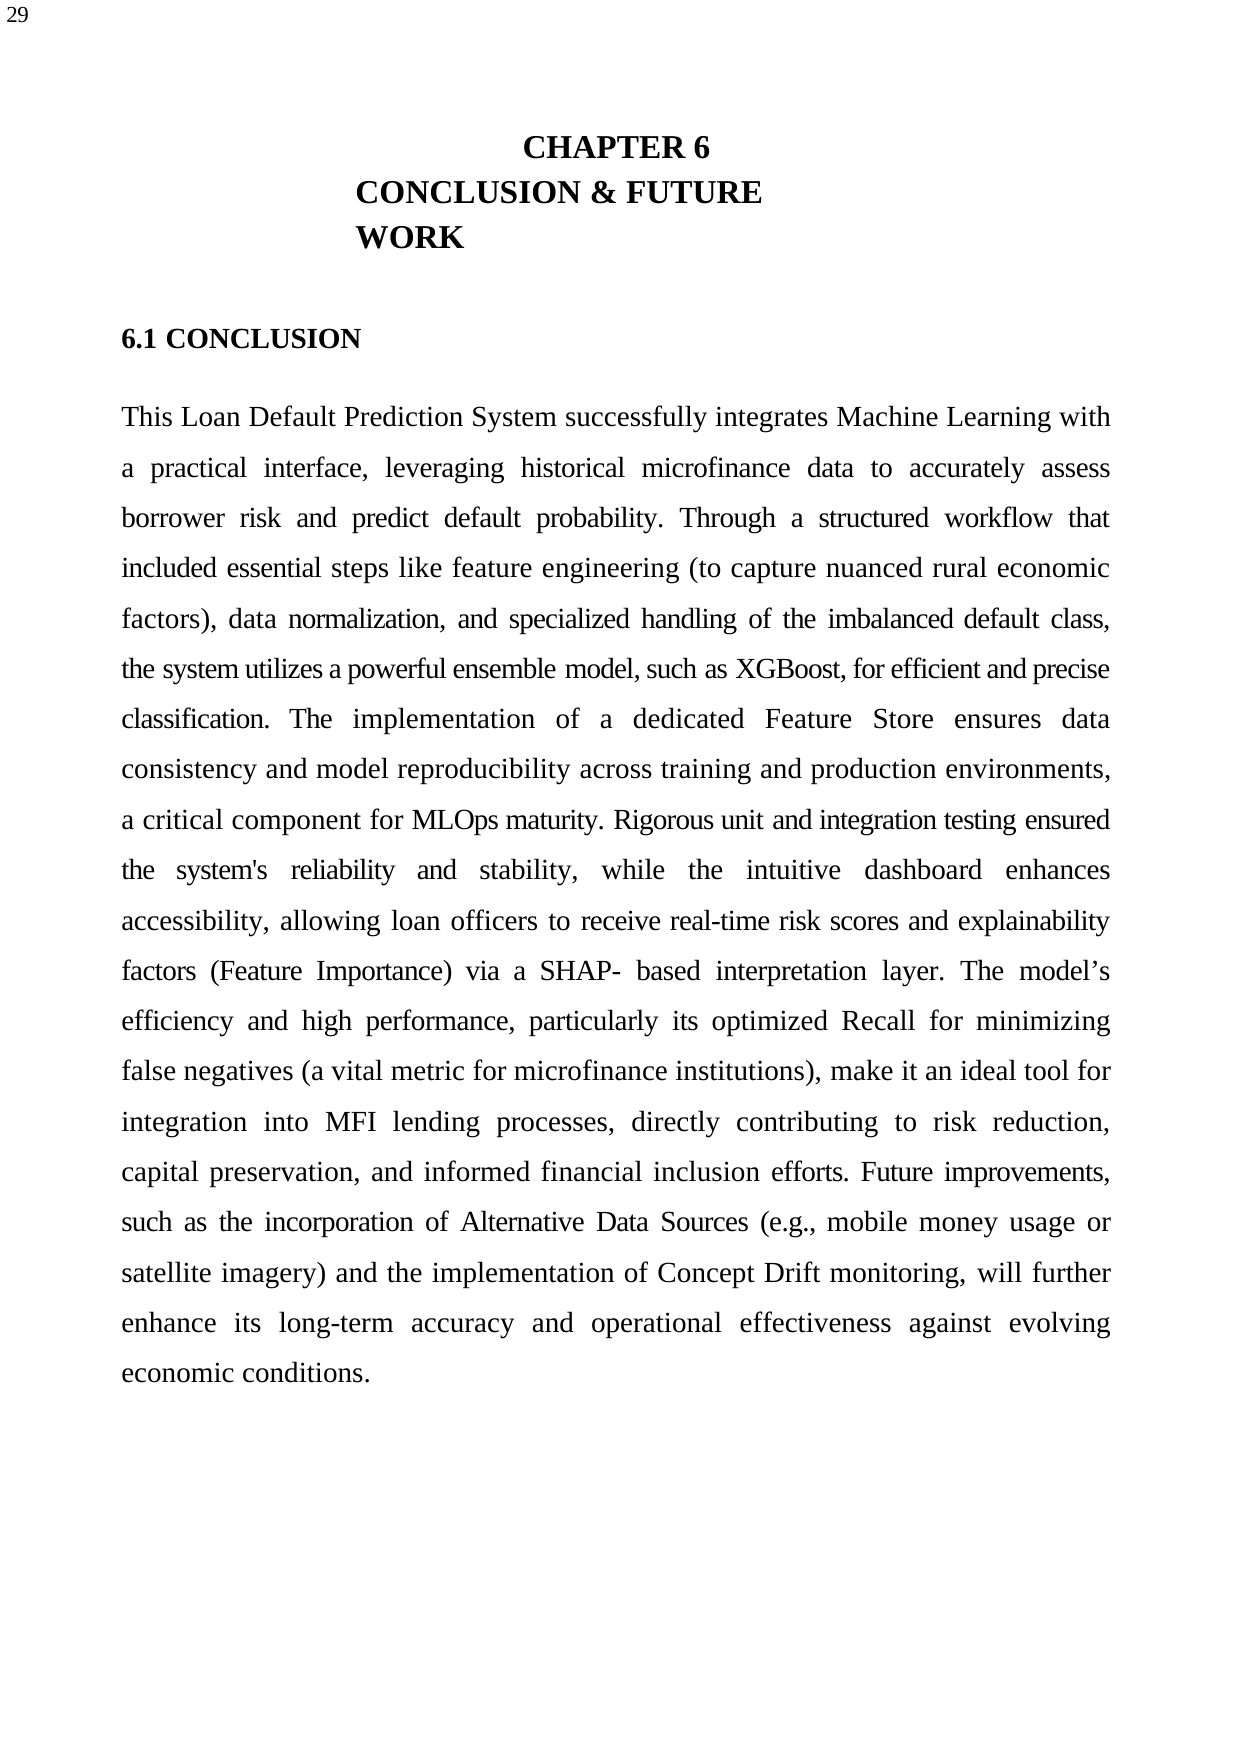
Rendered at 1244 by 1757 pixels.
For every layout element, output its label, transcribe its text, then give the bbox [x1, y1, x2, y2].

subtitle CONCLUSION [121, 321, 1214, 355]
text This Loan Default Prediction System successfully integrates Machine Learning with a practical interface, leveraging historical microfinance data to accurately assess borrower risk and predict default probability. Through a structured workflow that included essential steps like feature engineering (to capture nuanced rural economic factors), data normalization, and specialized handling of the imbalanced default class, the system utilizes a powerful ensemble model, such as XGBoost, for efficient and precise classification. The implementation of a dedicated Feature Store ensures data consistency and model reproducibility across training and production environments, a critical component for MLOps maturity. Rigorous unit and integration testing ensured the system's reliability and stability, while the intuitive dashboard enhances accessibility, allowing loan officers to receive real-time risk scores and explainability factors (Feature Importance) via a SHAP- based interpretation layer. The model’s efficiency and high performance, particularly its optimized Recall for minimizing false negatives (a vital metric for microfinance institutions), make it an ideal tool for integration into MFI lending processes, directly contributing to risk reduction, capital preservation, and informed financial inclusion efforts. Future improvements, such as the incorporation of Alternative Data Sources (e.g., mobile money usage or satellite imagery) and the implementation of Concept Drift monitoring, will further enhance its long-term accuracy and operational effectiveness against evolving economic conditions. [121, 399, 1111, 1389]
subtitle CHAPTER 6 CONCLUSION & FUTURE WORK [355, 127, 876, 255]
